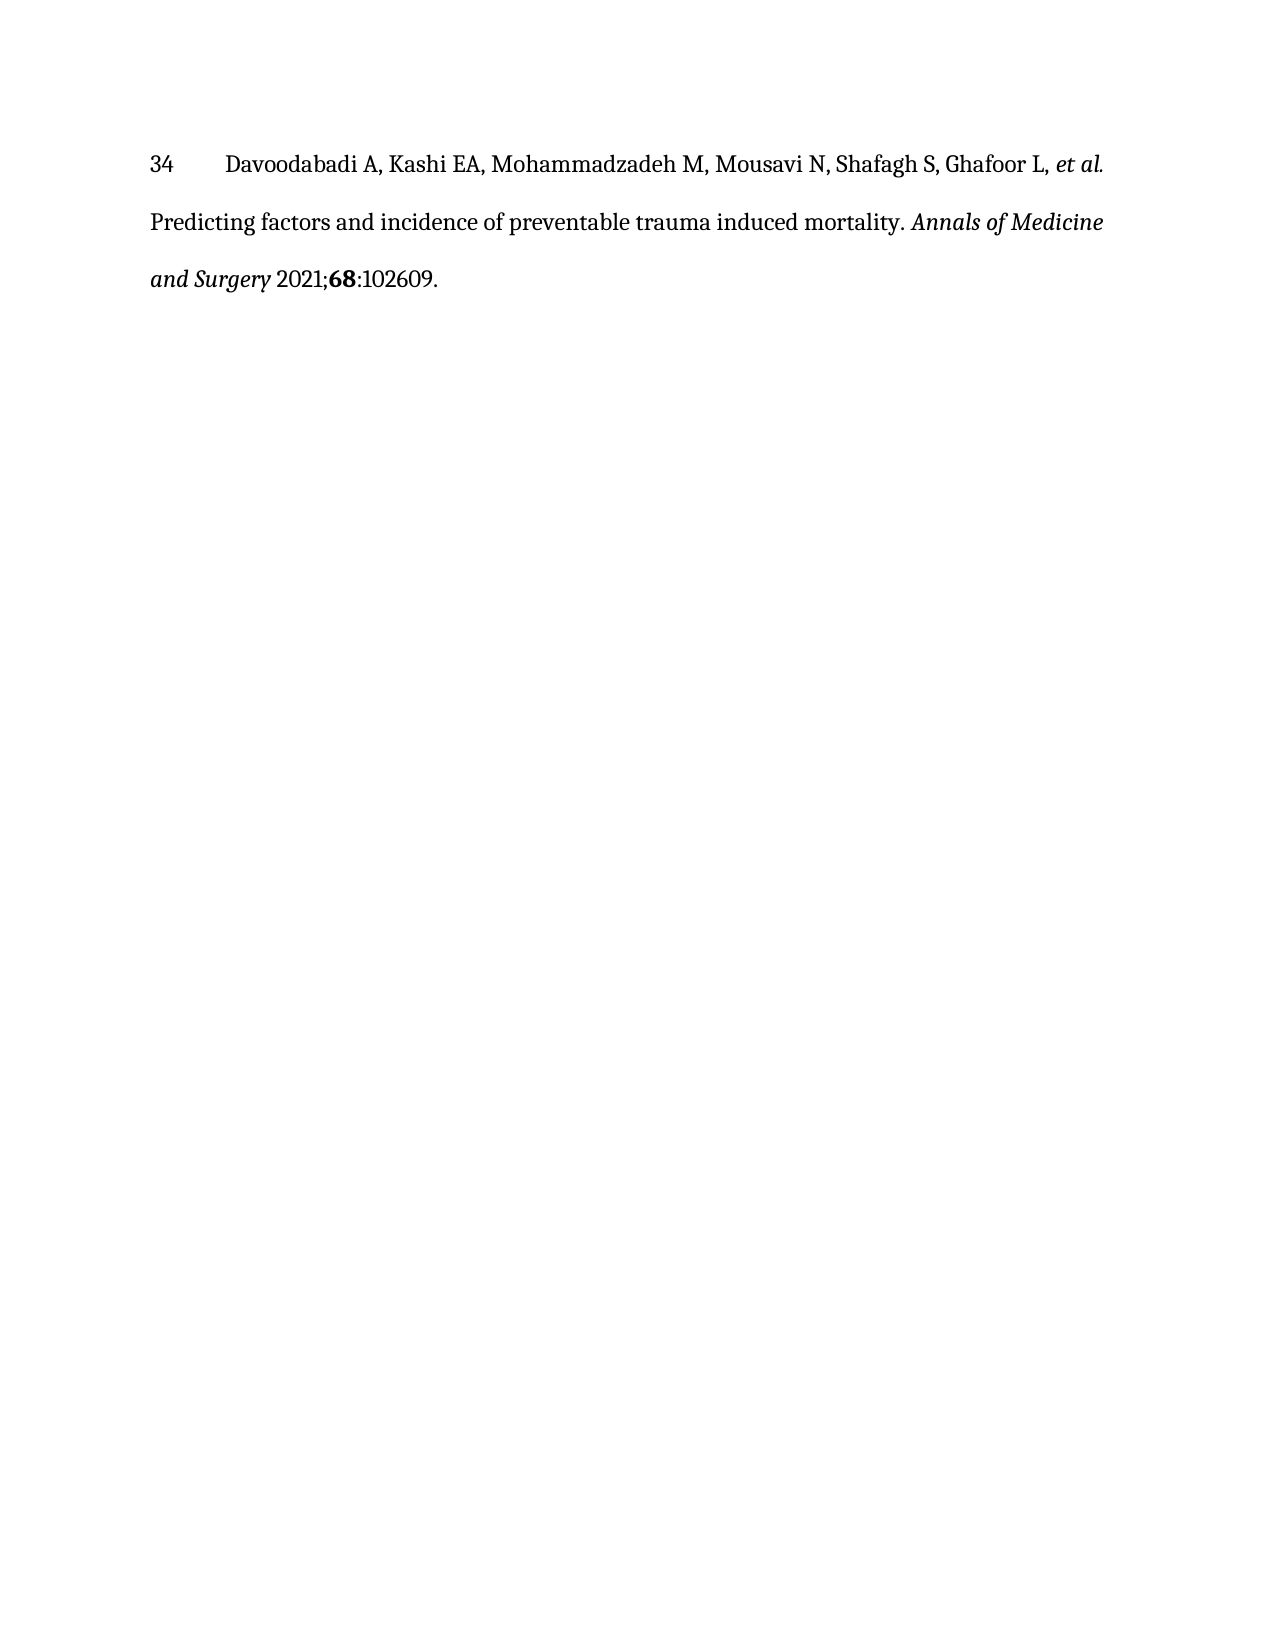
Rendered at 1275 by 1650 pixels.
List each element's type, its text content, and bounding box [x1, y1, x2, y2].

text 34 Davoodabadi A, Kashi EA, Mohammadzadeh M, Mousavi N, Shafagh S, Ghafoor L, et al. Predicting factors and incidence of preventable trauma induced mortality. Annals of Medicine and Surgery 2021;68:102609. [150, 150, 1125, 294]
